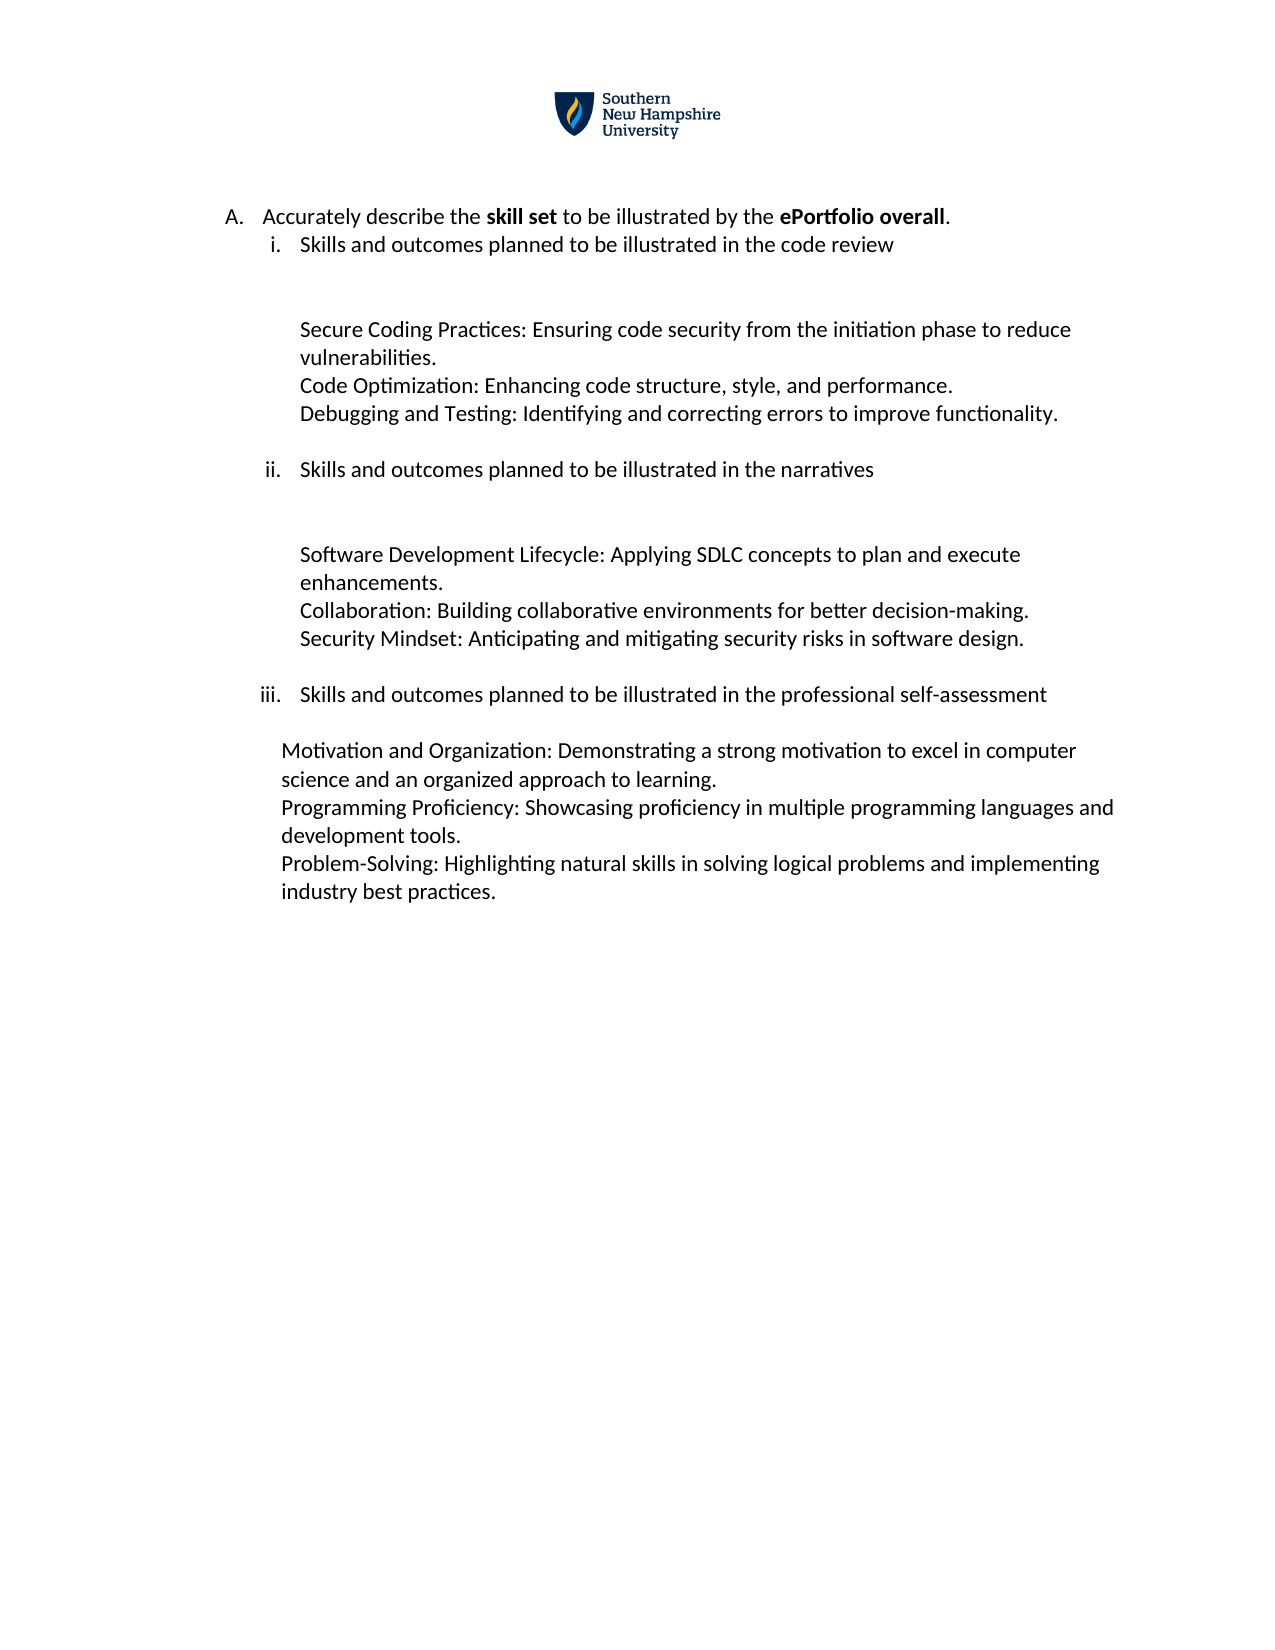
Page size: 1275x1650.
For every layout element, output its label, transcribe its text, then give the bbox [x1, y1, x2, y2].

text Debugging and Testing: Identifying and correcting errors to improve functionality. [300, 399, 1125, 427]
text Collaboration: Building collaborative environments for better decision-making. [300, 597, 1125, 624]
list Skills and outcomes planned to be illustrated in the code review [281, 230, 1125, 258]
list Skills and outcomes planned to be illustrated in the professional self-assessment [281, 681, 1125, 709]
picture [546, 75, 729, 154]
list Skills and outcomes planned to be illustrated in the narratives [281, 455, 1125, 483]
text Software Development Lifecycle: Applying SDLC concepts to plan and execute enhancements. [300, 541, 1125, 597]
list Accurately describe the skill set to be illustrated by the ePortfolio overall. [225, 202, 1125, 230]
text Security Mindset: Anticipating and mitigating security risks in software design. [300, 624, 1125, 653]
text Secure Coding Practices: Ensuring code security from the initiation phase to reduce vulnerabilities. [300, 315, 1125, 371]
text Motivation and Organization: Demonstrating a strong motivation to excel in computer science and an organized approach to learning. [281, 737, 1125, 793]
text Programming Proficiency: Showcasing proficiency in multiple programming languages and development tools. [281, 793, 1125, 849]
text Code Optimization: Enhancing code structure, style, and performance. [300, 371, 1125, 399]
text Problem-Solving: Highlighting natural skills in solving logical problems and implementing industry best practices. [281, 849, 1125, 905]
